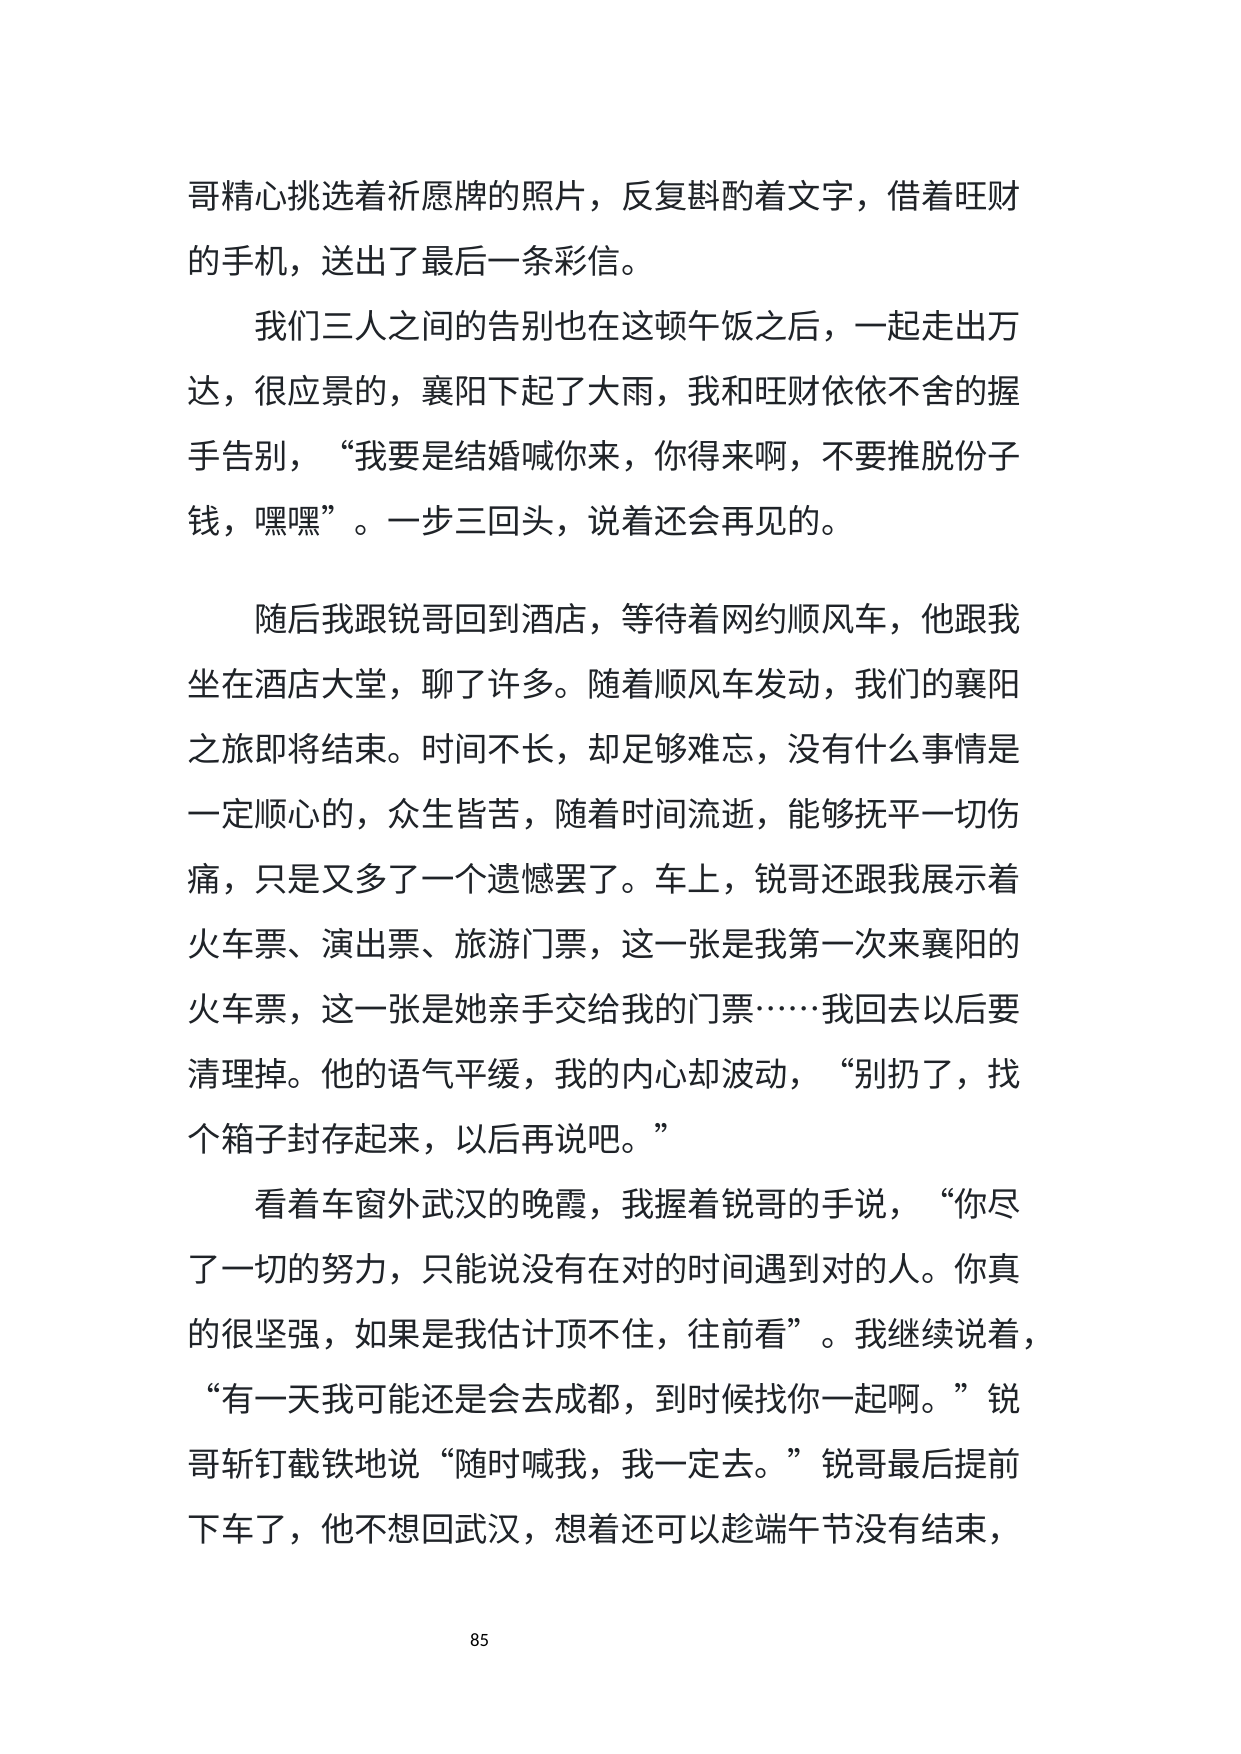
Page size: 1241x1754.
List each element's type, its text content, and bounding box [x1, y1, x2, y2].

text 我们三人之间的告别也在这顿午饭之后，一起走出万达，很应景的，襄阳下起了大雨，我和旺财依依不舍的握手告别，“我要是结婚喊你来，你得来啊，不要推脱份子钱，嘿嘿”。一步三回头，说着还会再见的。 [187, 292, 1053, 552]
text 随后我跟锐哥回到酒店，等待着网约顺风车，他跟我坐在酒店大堂，聊了许多。随着顺风车发动，我们的襄阳之旅即将结束。时间不长，却足够难忘，没有什么事情是一定顺心的，众生皆苦，随着时间流逝，能够抚平一切伤痛，只是又多了一个遗憾罢了。车上，锐哥还跟我展示着火车票、演出票、旅游门票，这一张是我第一次来襄阳的火车票，这一张是她亲手交给我的门票……我回去以后要清理掉。他的语气平缓，我的内心却波动，“别扔了，找个箱子封存起来，以后再说吧。” [187, 584, 1053, 1169]
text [187, 162, 1053, 292]
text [187, 1169, 1053, 1559]
